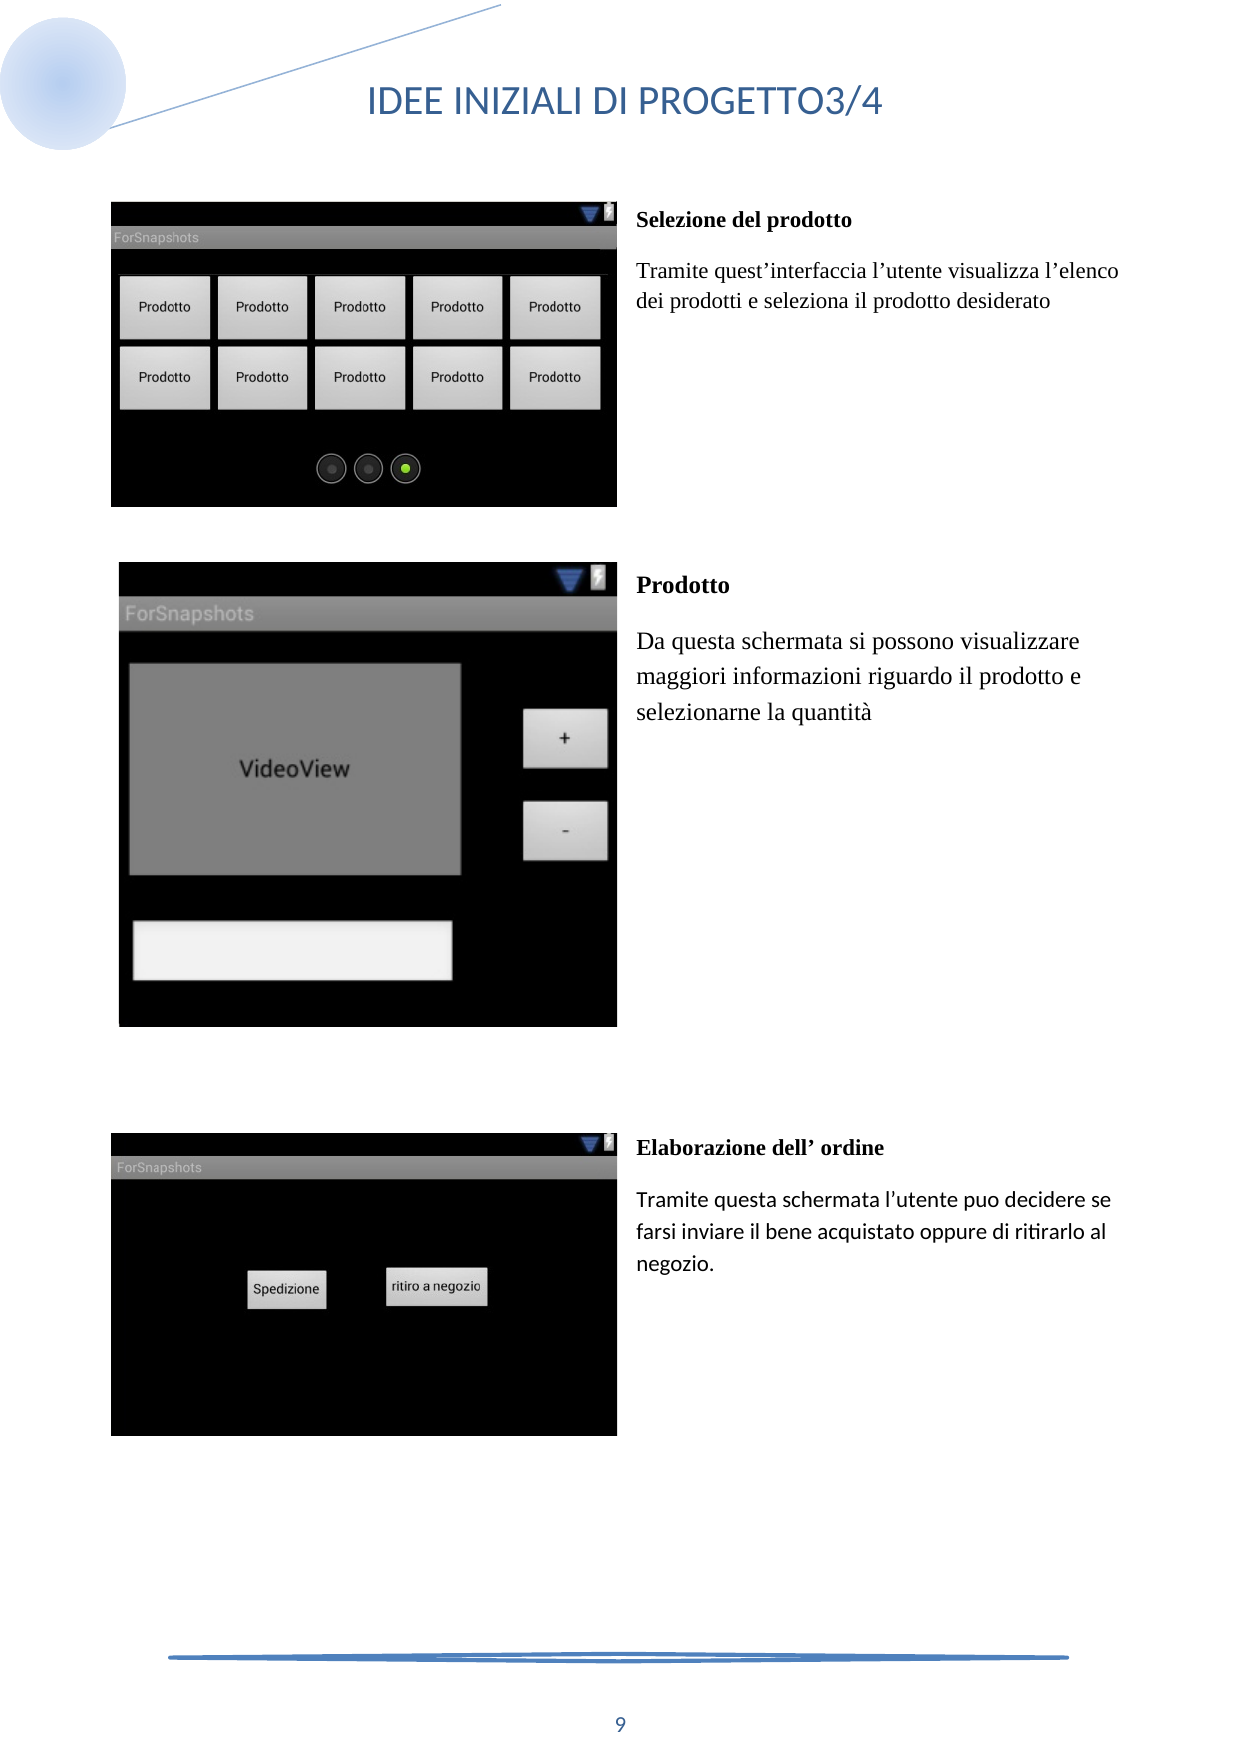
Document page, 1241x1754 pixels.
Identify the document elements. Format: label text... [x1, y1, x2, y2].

text Prodotto [618, 563, 1122, 598]
picture [118, 562, 618, 1027]
text Da questa schermata si possono visualizzare maggiori informazioni riguardo il prodotto e selezionarne la quantità [618, 619, 1122, 726]
picture [111, 201, 617, 507]
text Elaborazione dell’ ordine [618, 1134, 1122, 1160]
text Tramite quest’interfaccia l’utente visualizza l’elenco dei prodotti e seleziona il prodotto desiderato [617, 257, 1122, 313]
text Tramite questa schermata l’utente puo decidere se farsi inviare il bene acquistato oppure di ritirarlo al negozio. [618, 1185, 1122, 1277]
text Selezione del prodotto [617, 206, 1122, 232]
picture [111, 1133, 618, 1436]
